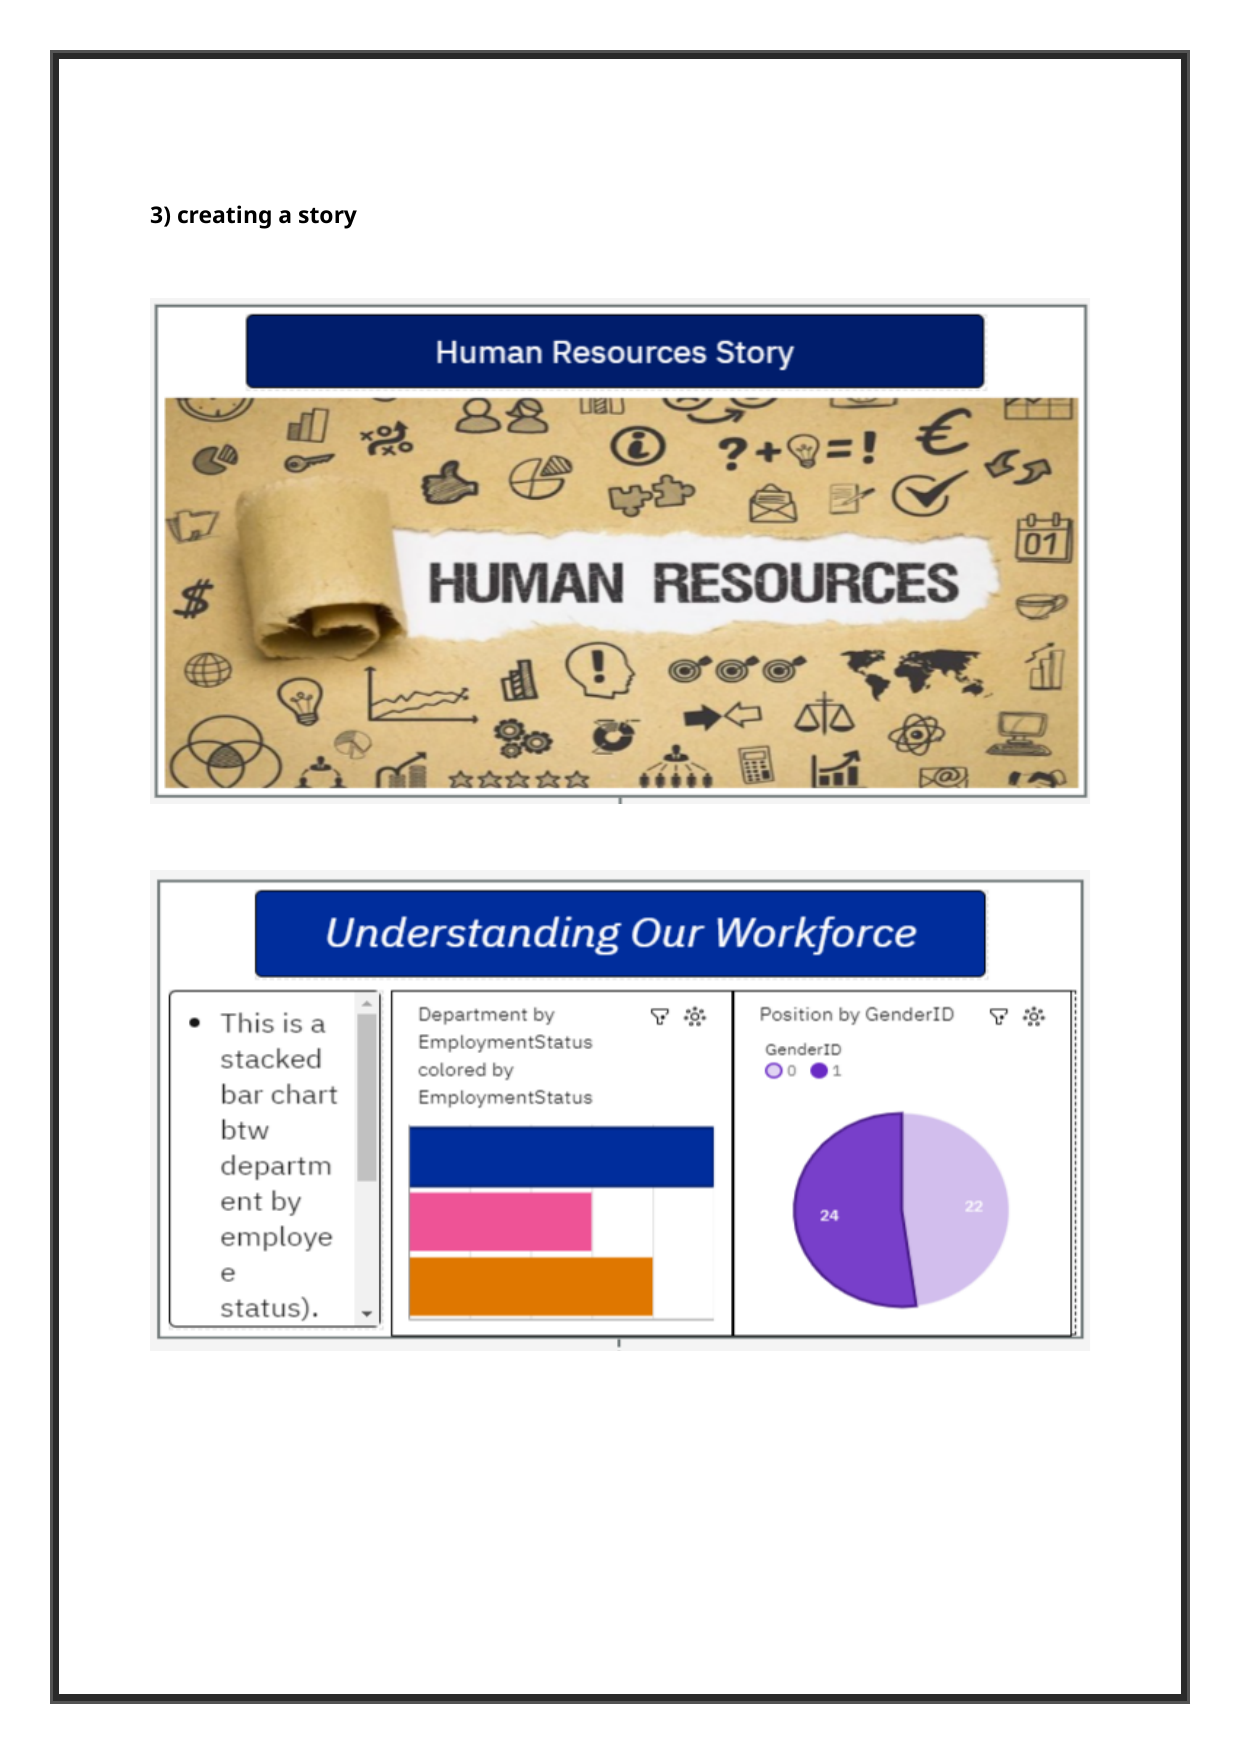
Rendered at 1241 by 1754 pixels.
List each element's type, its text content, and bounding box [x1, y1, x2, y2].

text 3) creating a story [150, 199, 1090, 231]
picture [150, 298, 1091, 804]
picture [150, 870, 1091, 1351]
